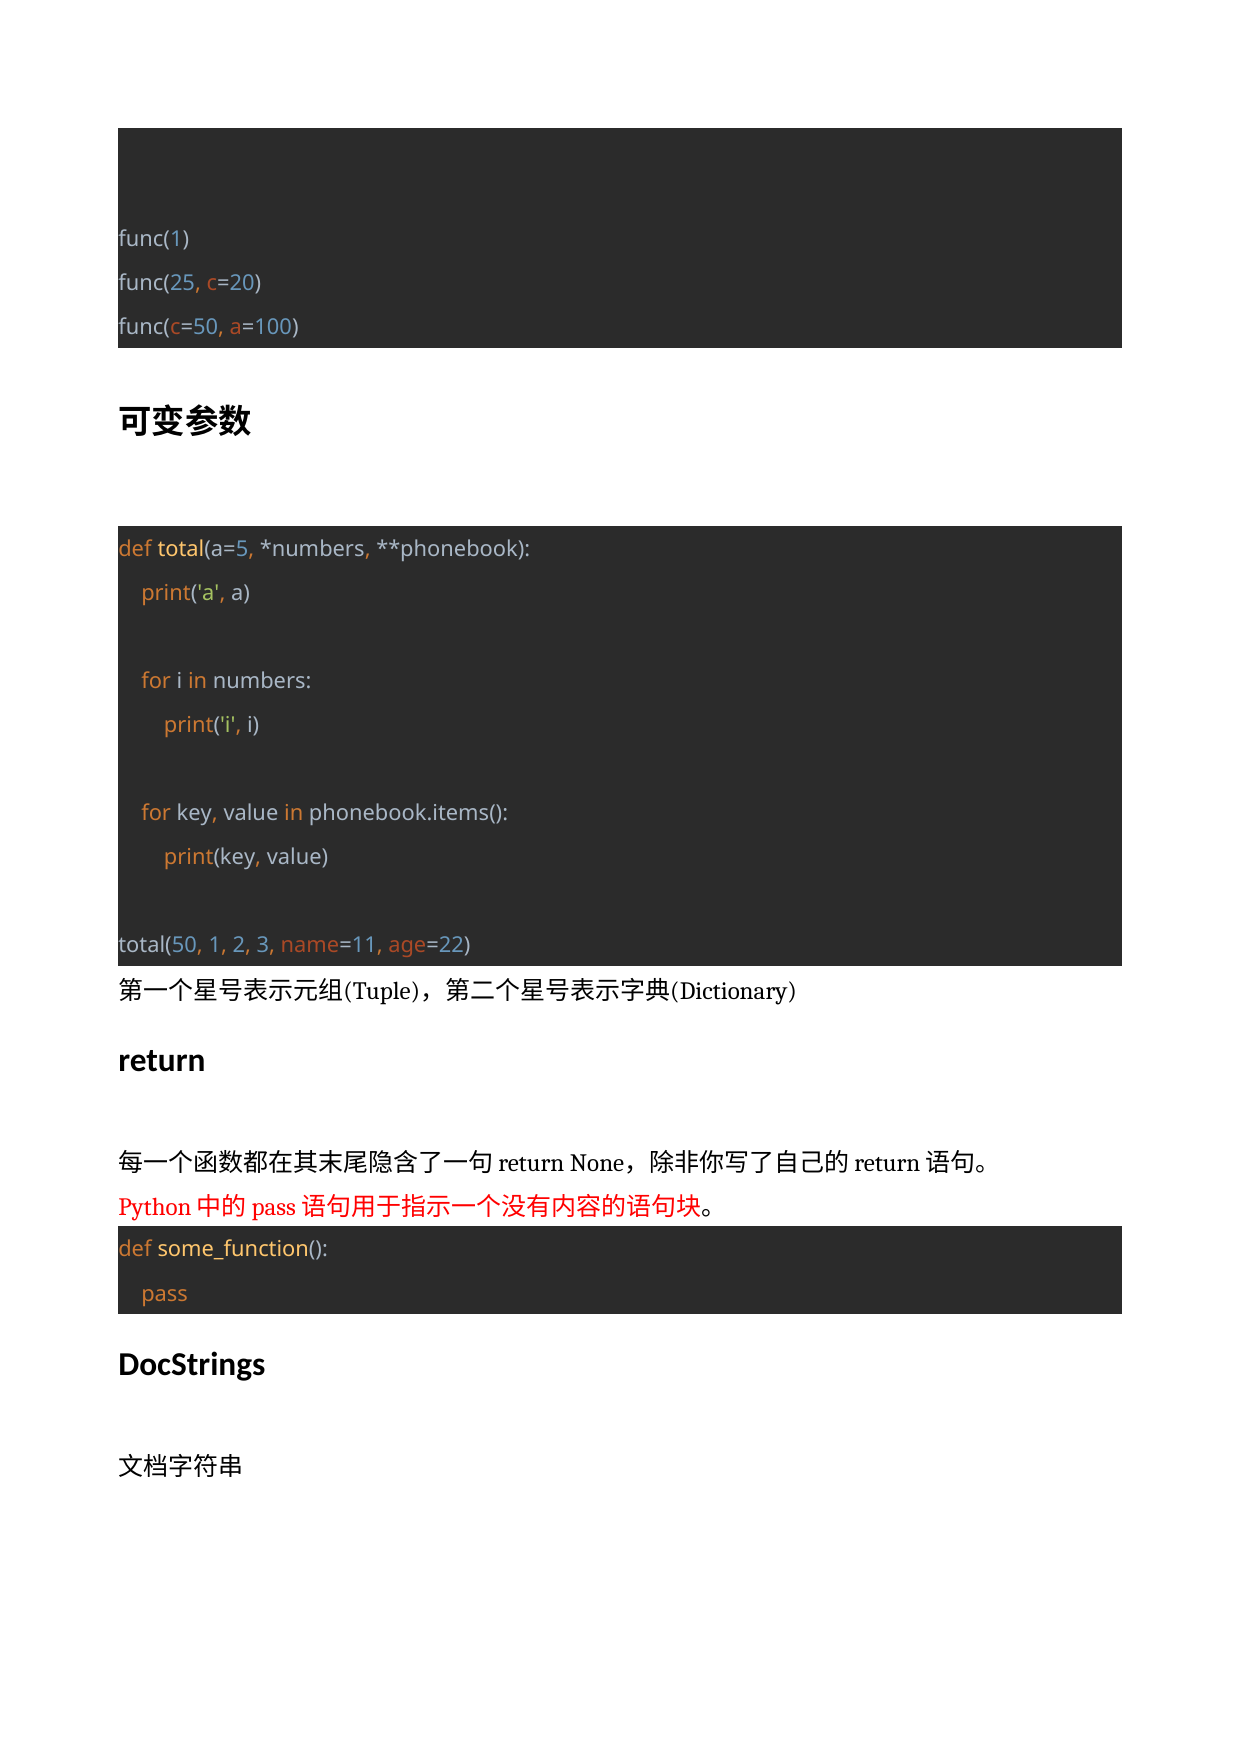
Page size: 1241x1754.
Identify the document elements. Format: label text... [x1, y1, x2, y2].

text 每一个函数都在其末尾隐含了一句return None，除非你写了自己的return语句。 [118, 1138, 1122, 1182]
subtitle 可变参数 [118, 375, 1122, 463]
text 文档字符串 [118, 1442, 1122, 1486]
text 第一个星号表示元组(Tuple)，第二个星号表示字典(Dictionary) [118, 966, 1122, 1010]
subtitle return [118, 1037, 1122, 1081]
text def func(a, b=5, c=10): print("a = ", a, "b = ", b, "c = ", c) func(1) func(25, c=20) func(c=50, a=100) [118, 128, 1122, 348]
subtitle DocStrings [118, 1342, 1122, 1386]
text def total(a=5, *numbers, **phonebook): print('a', a) for i in numbers: print('i', i) for key, value in phonebook.items(): print(key, value) total(50, 1, 2, 3, name=11, age=22) [118, 526, 1122, 966]
text def some_function(): pass [118, 1226, 1122, 1314]
text Python中的pass语句用于指示一个没有内容的语句块。 [118, 1182, 1122, 1226]
